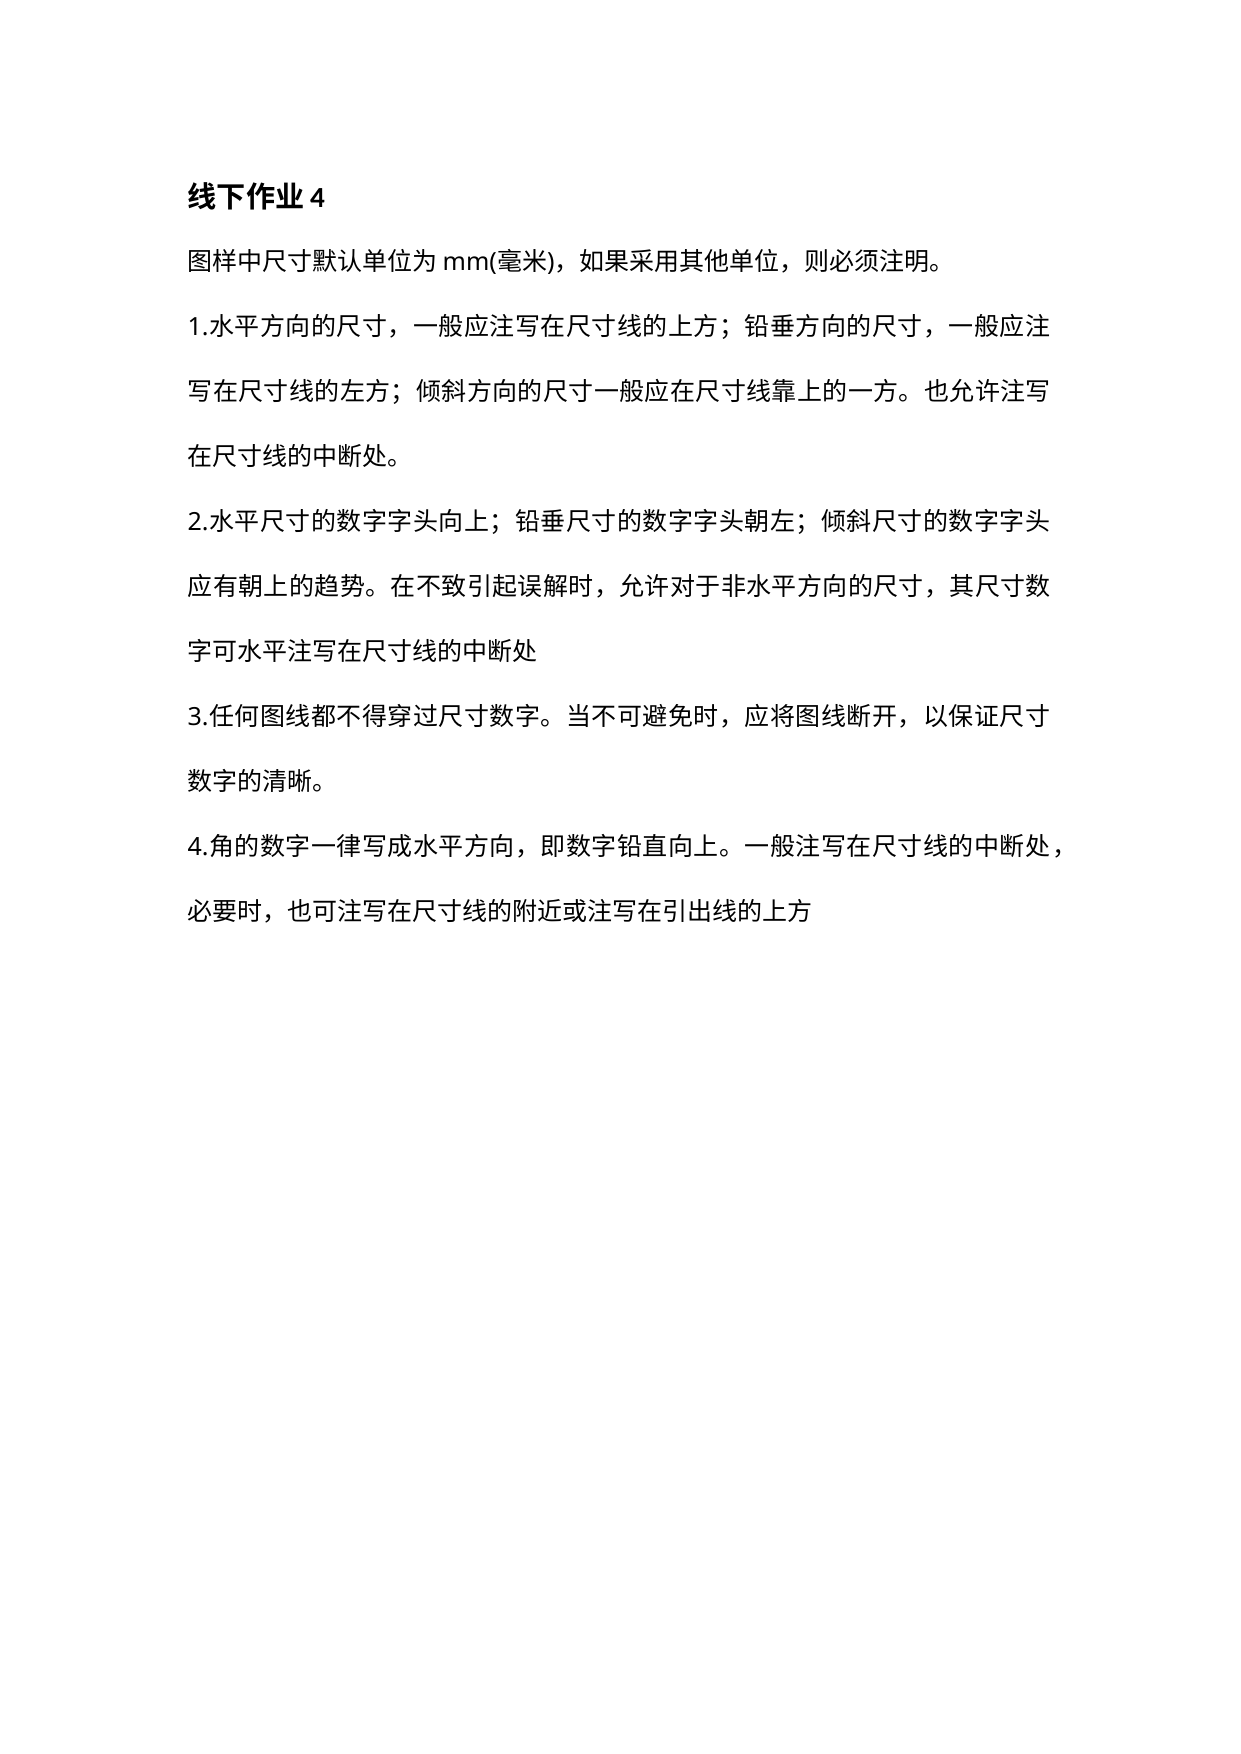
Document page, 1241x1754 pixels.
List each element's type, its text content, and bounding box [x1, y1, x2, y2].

text 线下作业4 [187, 162, 1053, 227]
text 4.角的数字一律写成水平方向，即数字铅直向上。一般注写在尺寸线的中断处，必要时，也可注写在尺寸线的附近或注写在引出线的上方 [187, 812, 1053, 942]
text 图样中尺寸默认单位为mm(毫米)，如果采用其他单位，则必须注明。 [187, 227, 1053, 292]
text 3.任何图线都不得穿过尺寸数字。当不可避免时，应将图线断开，以保证尺寸数字的清晰。 [187, 682, 1053, 812]
text 2.水平尺寸的数字字头向上；铅垂尺寸的数字字头朝左；倾斜尺寸的数字字头应有朝上的趋势。在不致引起误解时，允许对于非水平方向的尺寸，其尺寸数字可水平注写在尺寸线的中断处 [187, 487, 1053, 682]
text 1.水平方向的尺寸，一般应注写在尺寸线的上方；铅垂方向的尺寸，一般应注写在尺寸线的左方；倾斜方向的尺寸一般应在尺寸线靠上的一方。也允许注写在尺寸线的中断处。 [187, 292, 1053, 487]
